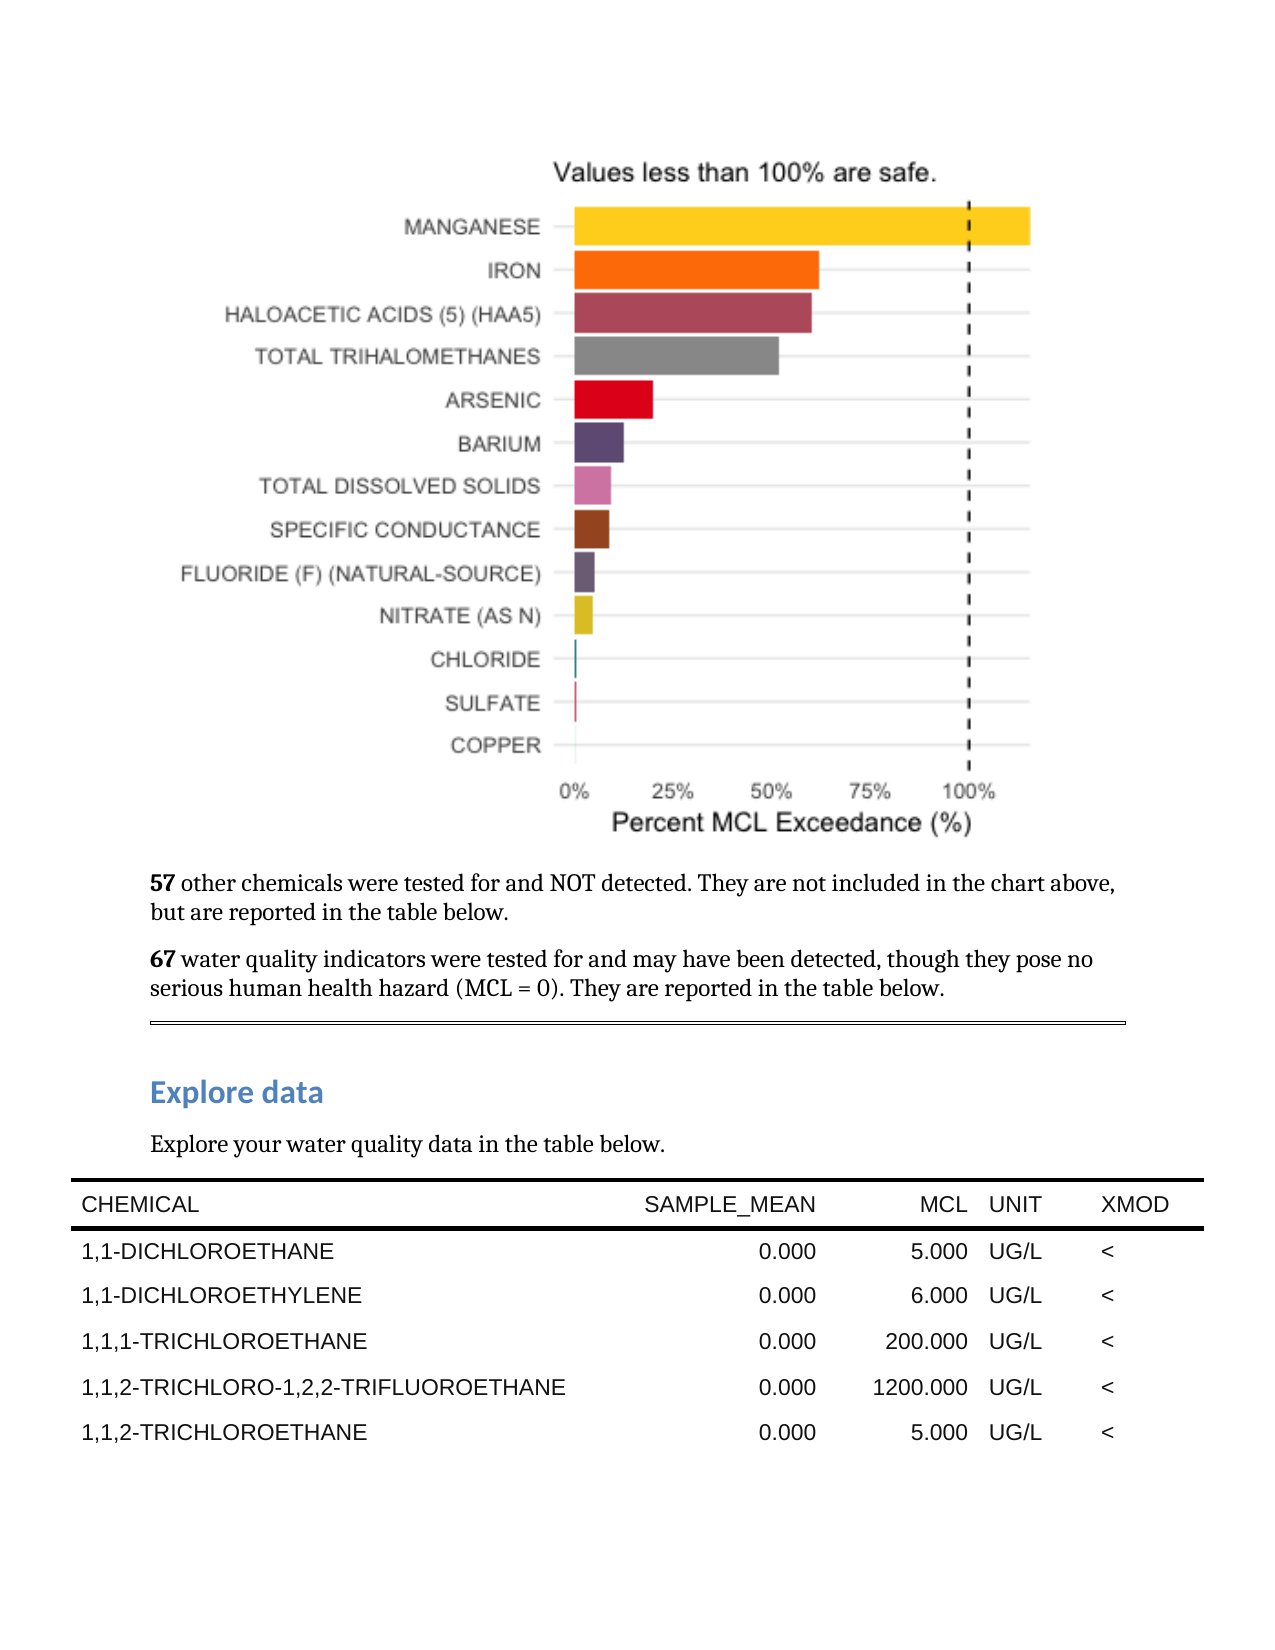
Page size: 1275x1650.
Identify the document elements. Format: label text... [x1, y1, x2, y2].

table_cell UG/L [978, 1231, 1090, 1272]
table_cell 1,1,1-TRICHLOROETHANE [71, 1318, 614, 1364]
table_cell 5.000 [826, 1410, 978, 1456]
picture [168, 150, 1044, 850]
table_cell 0.000 [614, 1272, 826, 1318]
table_cell < [1090, 1364, 1204, 1410]
table_cell 6.000 [826, 1272, 978, 1318]
table_cell < [1090, 1231, 1204, 1272]
table_header SAMPLE_MEAN [614, 1182, 826, 1226]
table_cell 0.000 [614, 1364, 826, 1410]
table_cell 1,1,2-TRICHLORO-1,2,2-TRIFLUOROETHANE [71, 1364, 614, 1410]
table_cell 1,1-DICHLOROETHANE [71, 1231, 614, 1272]
table_cell < [1090, 1272, 1204, 1318]
table_cell < [1090, 1410, 1204, 1456]
table_cell 0.000 [614, 1231, 826, 1272]
table_cell UG/L [978, 1364, 1090, 1410]
table_cell 200.000 [826, 1318, 978, 1364]
table_header CHEMICAL [71, 1182, 614, 1226]
table_cell 0.000 [614, 1318, 826, 1364]
table_cell 1200.000 [826, 1364, 978, 1410]
text 57 other chemicals were tested for and NOT detected. They are not included in the chart above, but are reported in the table below. [150, 869, 1125, 926]
table_cell 1,1-DICHLOROETHYLENE [71, 1272, 614, 1318]
table_cell 1,1,2-TRICHLOROETHANE [71, 1410, 614, 1456]
text Explore your water quality data in the table below. [150, 1130, 1125, 1159]
table_cell 0.000 [614, 1410, 826, 1456]
subtitle Explore data [150, 1071, 1125, 1112]
table_cell < [1090, 1318, 1204, 1364]
table_cell 5.000 [826, 1231, 978, 1272]
table_cell UG/L [978, 1272, 1090, 1318]
table_cell UG/L [978, 1410, 1090, 1456]
table_cell UG/L [978, 1318, 1090, 1364]
table_header MCL [826, 1182, 978, 1226]
text 67 water quality indicators were tested for and may have been detected, though they pose no serious human health hazard (MCL = 0). They are reported in the table below. [150, 945, 1125, 1002]
table_header XMOD [1090, 1182, 1204, 1226]
table_header UNIT [978, 1182, 1090, 1226]
